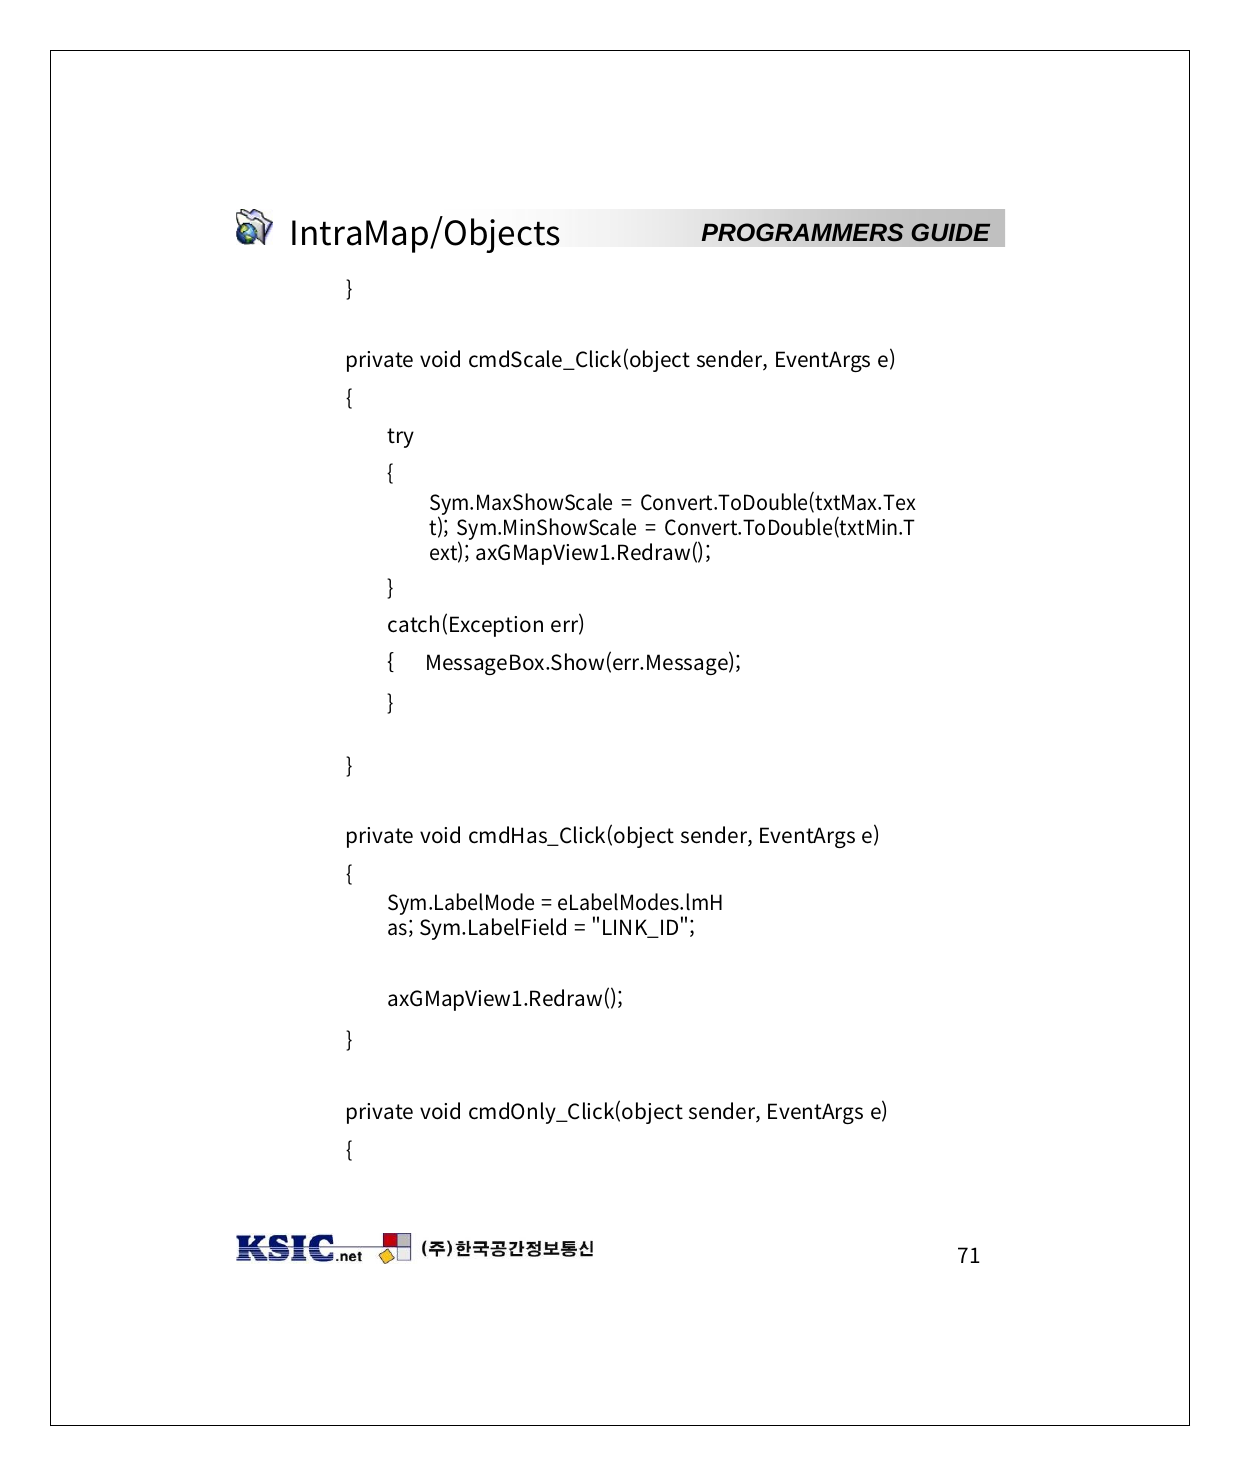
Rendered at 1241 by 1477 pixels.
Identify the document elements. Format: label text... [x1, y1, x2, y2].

picture [236, 1233, 593, 1264]
picture [236, 209, 273, 245]
text IntraMap/Objects PROGRAMMERS GUIDE [236, 206, 1065, 254]
